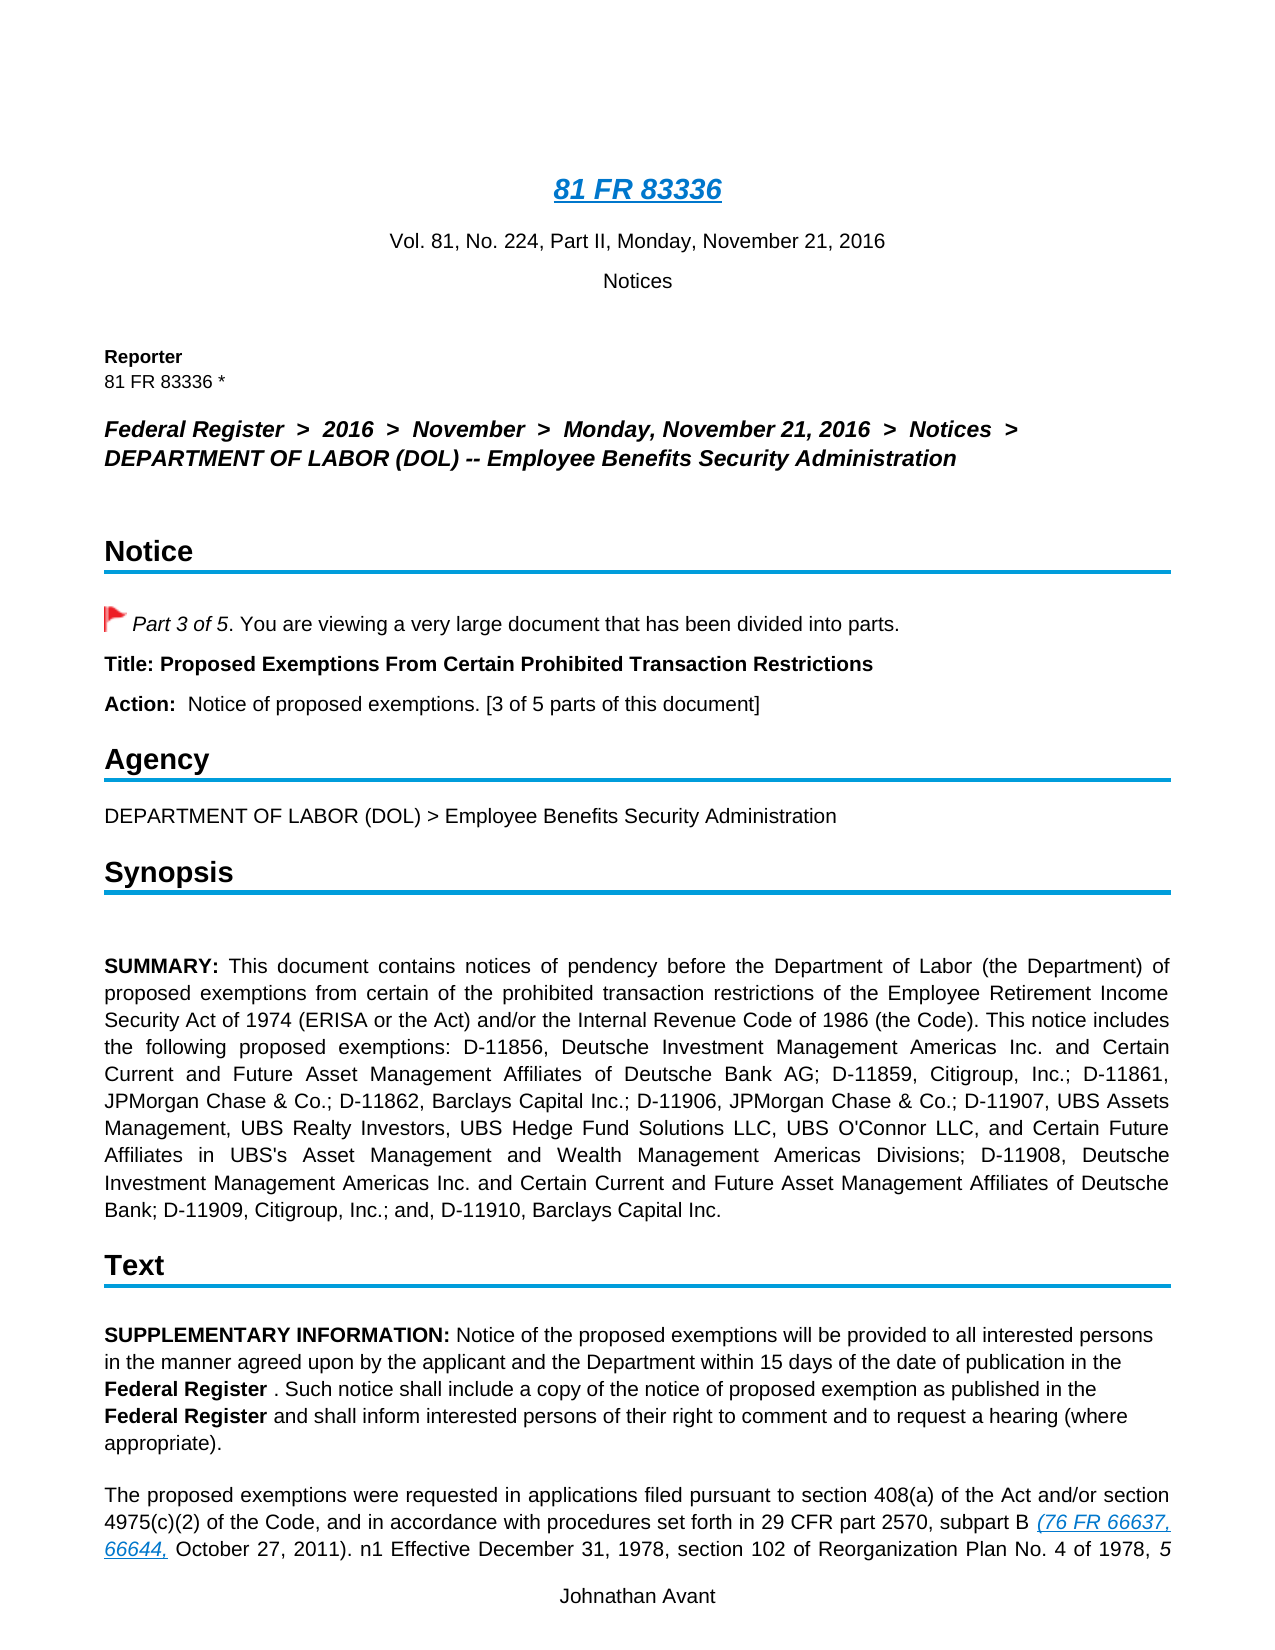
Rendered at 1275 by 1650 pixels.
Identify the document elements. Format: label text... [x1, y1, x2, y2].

subtitle 81 FR 83336 [104, 170, 1171, 205]
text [104, 1480, 1171, 1561]
text Part 3 of 5. You are viewing a very large document that has been divided into parts. [104, 605, 1171, 636]
text 81 FR 83336 * [104, 367, 1171, 392]
text Text [104, 1246, 1171, 1282]
text Notice [104, 497, 1171, 567]
text Reporter [104, 342, 1171, 367]
text Federal Register > 2016 > November > Monday, November 21, 2016 > Notices > DEPARTMENT OF LABOR (DOL) -- Employee Benefits Security Administration [104, 413, 1171, 472]
text Notices [104, 266, 1171, 293]
text DEPARTMENT OF LABOR (DOL) > Employee Benefits Security Administration [104, 801, 1171, 828]
picture [104, 605, 127, 632]
text Synopsis [104, 853, 1171, 888]
text Agency [104, 740, 1171, 776]
text Title: Proposed Exemptions From Certain Prohibited Transaction Restrictions [104, 649, 1171, 676]
text Vol. 81, No. 224, Part II, Monday, November 21, 2016 [104, 226, 1171, 253]
text Action: Notice of proposed exemptions. [3 of 5 parts of this document] [104, 688, 1171, 715]
text SUPPLEMENTARY INFORMATION: Notice of the proposed exemptions will be provided to all interested persons in the manner agreed upon by the applicant and the Department within 15 days of the date of publication in the Federal Register . Such notice shall include a copy of the notice of proposed exemption as published in the Federal Register and shall inform interested persons of their right to comment and to request a hearing (where appropriate). [104, 1319, 1171, 1455]
text SUMMARY: This document contains notices of pendency before the Department of Labor (the Department) of proposed exemptions from certain of the prohibited transaction restrictions of the Employee Retirement Income Security Act of 1974 (ERISA or the Act) and/or the Internal Revenue Code of 1986 (the Code). This notice includes the following proposed exemptions: D-11856, Deutsche Investment Management Americas Inc. and Certain Current and Future Asset Management Affiliates of Deutsche Bank AG; D-11859, Citigroup, Inc.; D-11861, JPMorgan Chase & Co.; D-11862, Barclays Capital Inc.; D-11906, JPMorgan Chase & Co.; D-11907, UBS Assets Management, UBS Realty Investors, UBS Hedge Fund Solutions LLC, UBS O'Connor LLC, and Certain Future Affiliates in UBS's Asset Management and Wealth Management Americas Divisions; D-11908, Deutsche Investment Management Americas Inc. and Certain Current and Future Asset Management Affiliates of Deutsche Bank; D-11909, Citigroup, Inc.; and, D-11910, Barclays Capital Inc. [104, 951, 1171, 1221]
